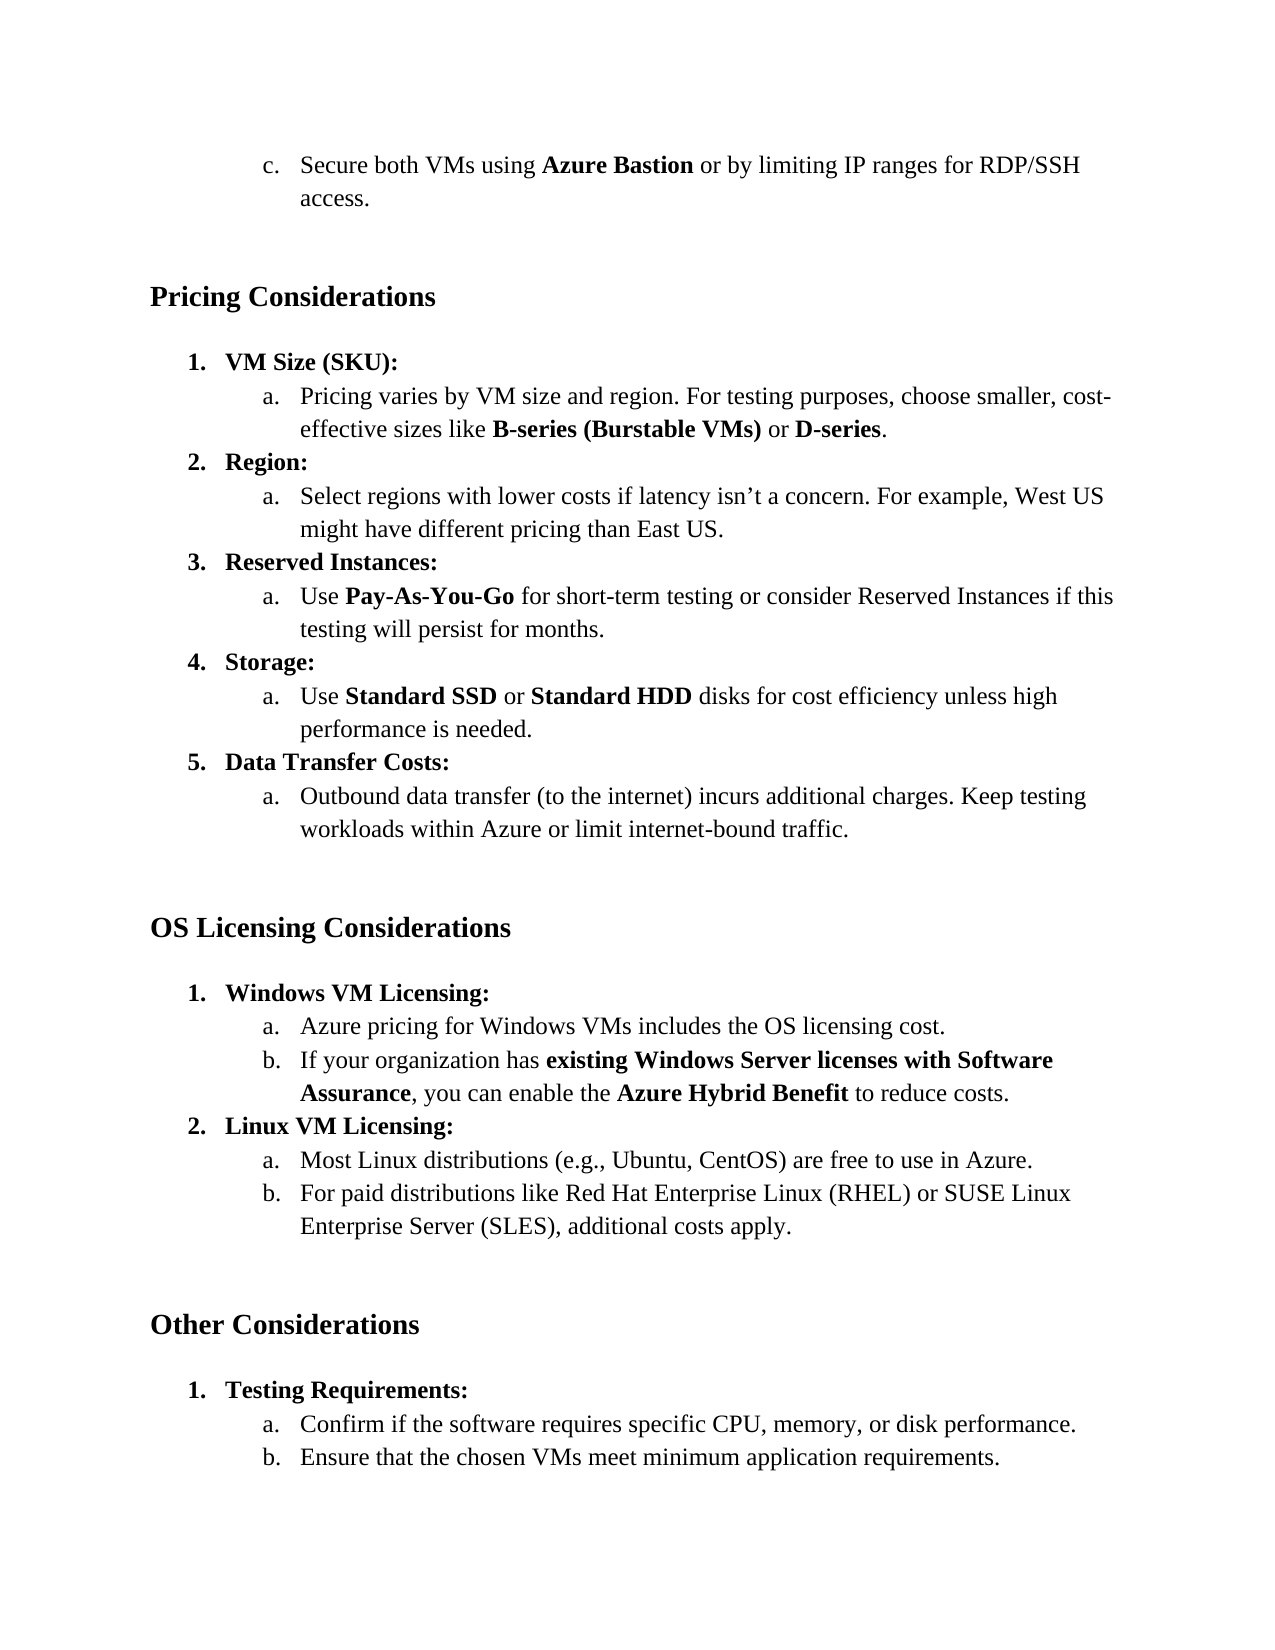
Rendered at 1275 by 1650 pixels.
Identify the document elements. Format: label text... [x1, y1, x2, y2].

list Ensure that the chosen VMs meet minimum application requirements. [262, 1442, 1125, 1471]
list VM Size (SKU): [187, 347, 1125, 376]
list Linux VM Licensing: [187, 1111, 1125, 1140]
subtitle OS Licensing Considerations [150, 910, 1125, 943]
list Reserved Instances: [187, 547, 1125, 576]
subtitle Other Considerations [150, 1307, 1125, 1341]
list Testing Requirements: [187, 1376, 1125, 1404]
list Pricing varies by VM size and region. For testing purposes, choose smaller, cost-effective sizes like B-series (Burstable VMs) or D-series. [262, 381, 1125, 443]
list Secure both VMs using Azure Bastion or by limiting IP ranges for RDP/SSH access. [262, 150, 1125, 212]
list Confirm if the software requires specific CPU, memory, or disk performance. [262, 1409, 1125, 1438]
list Outbound data transfer (to the internet) incurs additional charges. Keep testing workloads within Azure or limit internet-bound traffic. [262, 781, 1125, 843]
list If your organization has existing Windows Server licenses with Software Assurance, you can enable the Azure Hybrid Benefit to reduce costs. [262, 1045, 1125, 1107]
list Select regions with lower costs if latency isn’t a concern. For example, West US might have different pricing than East US. [262, 481, 1125, 543]
list Most Linux distributions (e.g., Ubuntu, CentOS) are free to use in Azure. [262, 1145, 1125, 1173]
list Use Standard SSD or Standard HDD disks for cost efficiency unless high performance is needed. [262, 681, 1125, 743]
list Use Pay-As-You-Go for short-term testing or consider Reserved Instances if this testing will persist for months. [262, 581, 1125, 643]
list Windows VM Licensing: [187, 978, 1125, 1007]
list Storage: [187, 647, 1125, 676]
list For paid distributions like Red Hat Enterprise Linux (RHEL) or SUSE Linux Enterprise Server (SLES), additional costs apply. [262, 1178, 1125, 1240]
subtitle Pricing Considerations [150, 279, 1125, 313]
list Data Transfer Costs: [187, 747, 1125, 776]
list Azure pricing for Windows VMs includes the OS licensing cost. [262, 1011, 1125, 1040]
list Region: [187, 447, 1125, 476]
